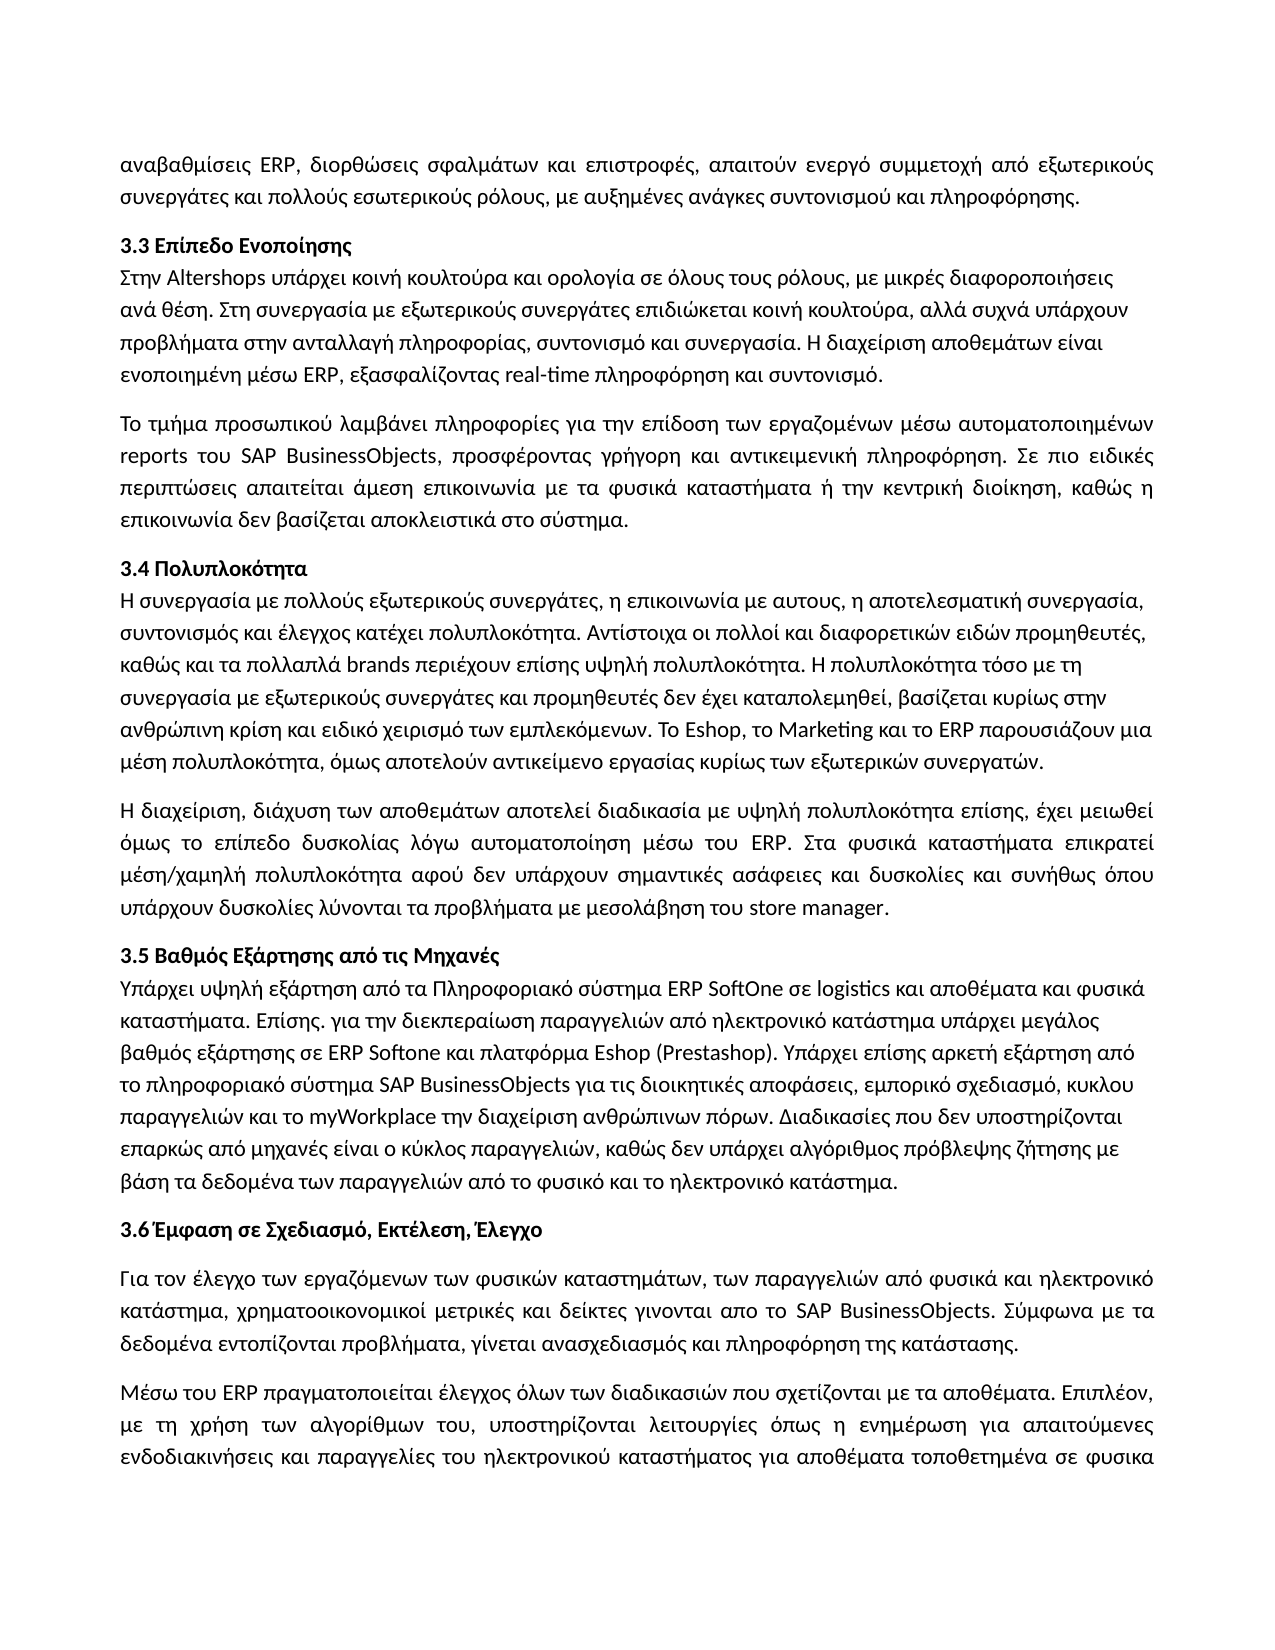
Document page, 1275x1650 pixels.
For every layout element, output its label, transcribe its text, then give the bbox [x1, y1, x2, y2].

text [120, 1378, 1155, 1470]
text Για τον έλεγχο των εργαζόμενων των φυσικών καταστημάτων, των παραγγελιών από φυσικά και ηλεκτρονικό κατάστημα, χρηματοοικονομικοί μετρικές και δείκτες γινονται απο το SAP BusinessObjects. Σύμφωνα με τα δεδομένα εντοπίζονται προβλήματα, γίνεται ανασχεδιασμός και πληροφόρηση της κατάστασης. [120, 1264, 1155, 1357]
text Η διαχείριση, διάχυση των αποθεμάτων αποτελεί διαδικασία με υψηλή πολυπλοκότητα επίσης, έχει μειωθεί όμως το επίπεδο δυσκολίας λόγω αυτοματοποίηση μέσω του ERP. Στα φυσικά καταστήματα επικρατεί μέση/χαμηλή πολυπλοκότητα αφού δεν υπάρχουν σημαντικές ασάφειες και δυσκολίες και συνήθως όπου υπάρχουν δυσκολίες λύνονται τα προβλήματα με μεσολάβηση του store manager. [120, 796, 1155, 921]
text 3.3 Επίπεδο Ενοποίησης Στην Altershops υπάρχει κοινή κουλτούρα και ορολογία σε όλους τους ρόλους, με μικρές διαφοροποιήσεις ανά θέση. Στη συνεργασία με εξωτερικούς συνεργάτες επιδιώκεται κοινή κουλτούρα, αλλά συχνά υπάρχουν προβλήματα στην ανταλλαγή πληροφορίας, συντονισμό και συνεργασία. Η διαχείριση αποθεμάτων είναι ενοποιημένη μέσω ERP, εξασφαλίζοντας real-time πληροφόρηση και συντονισμό. [120, 231, 1155, 388]
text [120, 150, 1155, 210]
text 3.4 Πολυπλοκότητα Η συνεργασία με πολλούς εξωτερικούς συνεργάτες, η επικοινωνία με αυτους, η αποτελεσματική συνεργασία, συντονισμός και έλεγχος κατέχει πολυπλοκότητα. Αντίστοιχα οι πολλοί και διαφορετικών ειδών προμηθευτές, καθώς και τα πολλαπλά brands περιέχουν επίσης υψηλή πολυπλοκότητα. Η πολυπλοκότητα τόσο με τη συνεργασία με εξωτερικούς συνεργάτες και προμηθευτές δεν έχει καταπολεμηθεί, βασίζεται κυρίως στην ανθρώπινη κρίση και ειδικό χειρισμό των εμπλεκόμενων. Το Eshop, το Marketing και το ERP παρουσιάζουν μια μέση πολυπλοκότητα, όμως αποτελούν αντικείμενο εργασίας κυρίως των εξωτερικών συνεργατών. [120, 554, 1155, 775]
text 3.5 Βαθμός Εξάρτησης από τις Μηχανές Υπάρχει υψηλή εξάρτηση από τα Πληροφοριακό σύστημα ERP SoftOne σε logistics και αποθέματα και φυσικά καταστήματα. Επίσης. για την διεκπεραίωση παραγγελιών από ηλεκτρονικό κατάστημα υπάρχει μεγάλος βαθμός εξάρτησης σε ERP Softone και πλατφόρμα Eshop (Prestashop). Υπάρχει επίσης αρκετή εξάρτηση από το πληροφοριακό σύστημα SAP BusinessObjects για τις διοικητικές αποφάσεις, εμπορικό σχεδιασμό, κυκλου παραγγελιών και το myWorkplace την διαχείριση ανθρώπινων πόρων. Διαδικασίες που δεν υποστηρίζονται επαρκώς από μηχανές είναι ο κύκλος παραγγελιών, καθώς δεν υπάρχει αλγόριθμος πρόβλεψης ζήτησης με βάση τα δεδομένα των παραγγελιών από το φυσικό και το ηλεκτρονικό κατάστημα. [120, 941, 1155, 1195]
text 3.6 Έμφαση σε Σχεδιασμό, Εκτέλεση, Έλεγχο [120, 1216, 1155, 1244]
text Το τμήμα προσωπικού λαμβάνει πληροφορίες για την επίδοση των εργαζομένων μέσω αυτοματοποιημένων reports του SAP BusinessObjects, προσφέροντας γρήγορη και αντικειμενική πληροφόρηση. Σε πιο ειδικές περιπτώσεις απαιτείται άμεση επικοινωνία με τα φυσικά καταστήματα ή την κεντρική διοίκηση, καθώς η επικοινωνία δεν βασίζεται αποκλειστικά στο σύστημα. [120, 409, 1155, 533]
